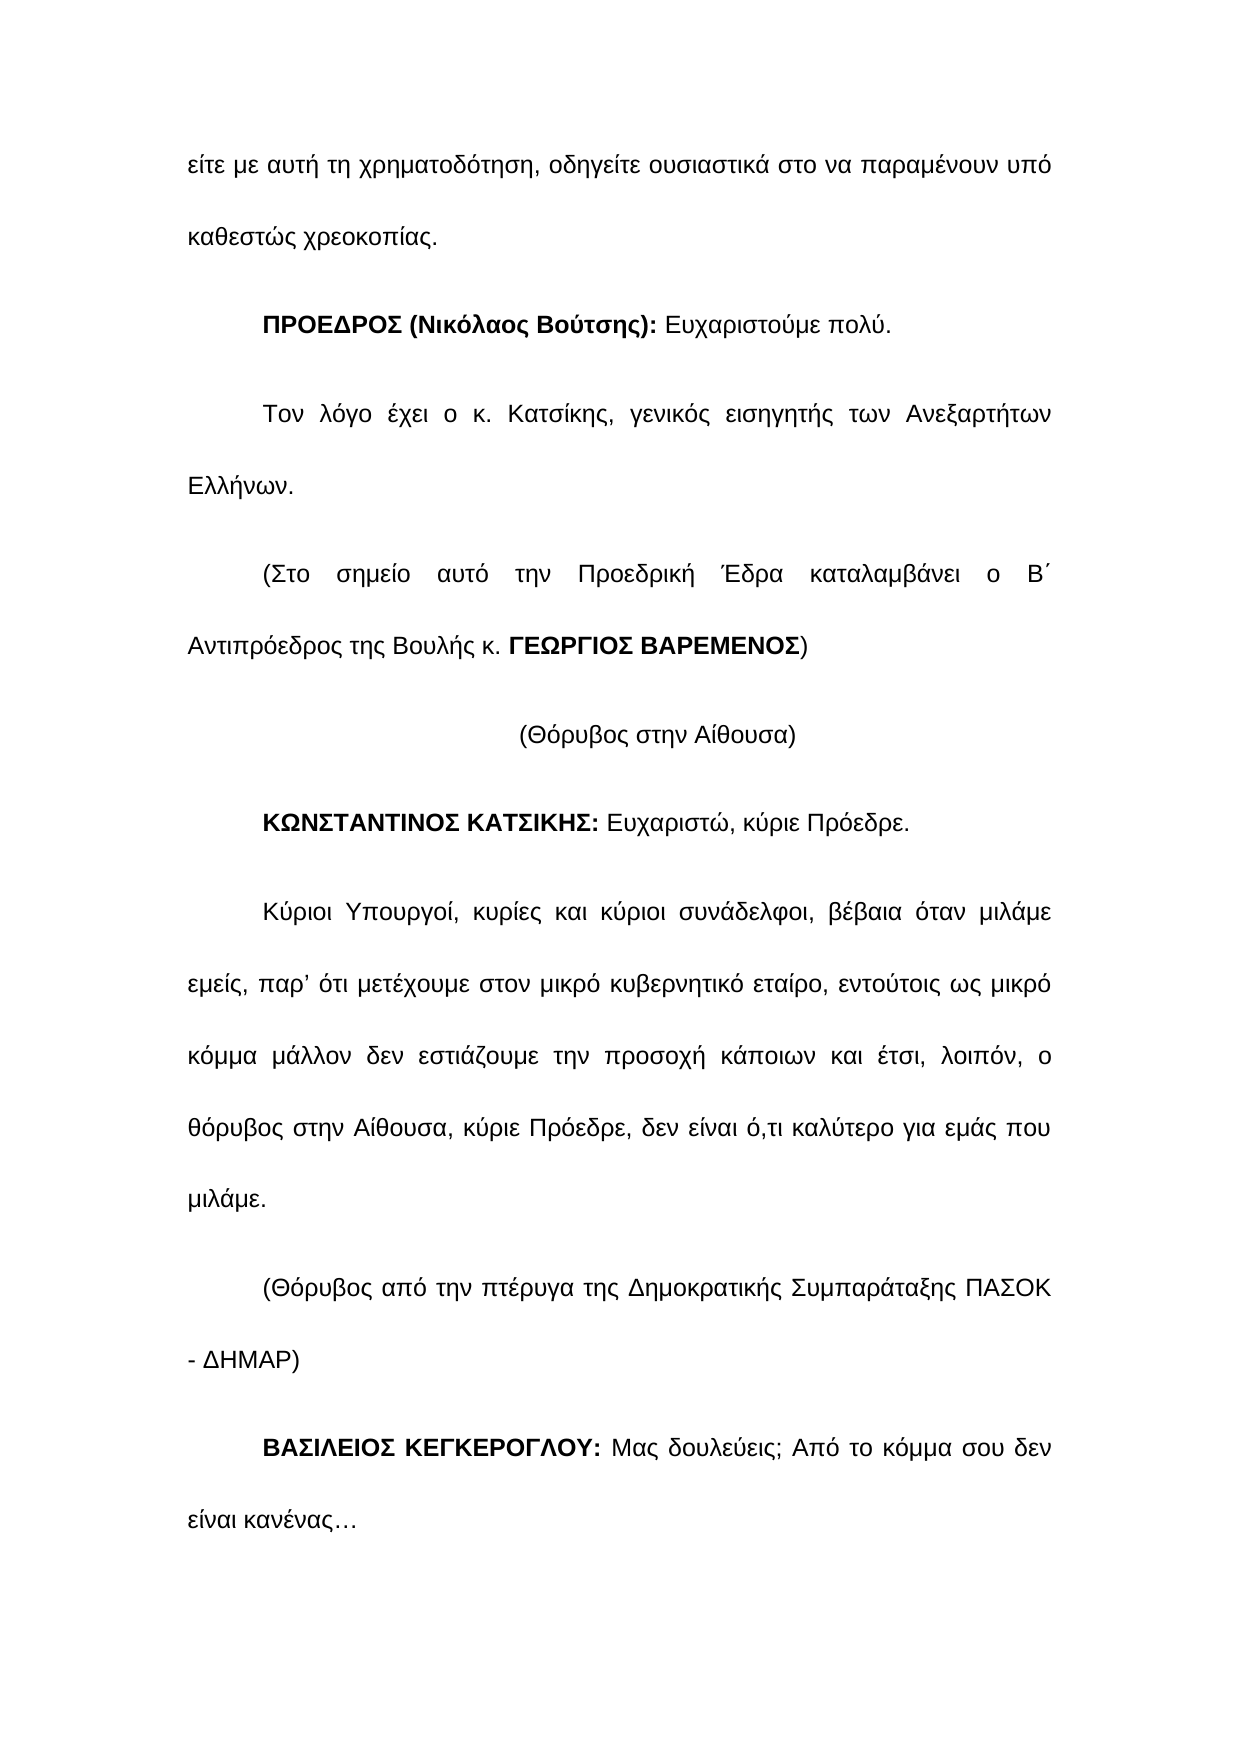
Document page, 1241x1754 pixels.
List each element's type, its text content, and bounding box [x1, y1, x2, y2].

text Κύριοι Υπουργοί, κυρίες και κύριοι συνάδελφοι, βέβαια όταν μιλάμε εμείς, παρ’ ότι μετέχουμε στον μικρό κυβερνητικό εταίρο, εντούτοις ως μικρό κόμμα μάλλον δεν εστιάζουμε την προσοχή κάποιων και έτσι, λοιπόν, ο θόρυβος στην Αίθουσα, κύριε Πρόεδρε, δεν είναι ό,τι καλύτερο για εμάς που μιλάμε. [187, 897, 1053, 1213]
text (Θόρυβος από την πτέρυγα της Δημοκρατικής Συμπαράταξης ΠΑΣΟΚ - ΔΗΜΑΡ) [187, 1273, 1053, 1373]
text ΠΡΟΕΔΡΟΣ (Νικόλαος Βούτσης): Ευχαριστούμε πολύ. [187, 310, 1053, 339]
text ΒΑΣΙΛΕΙΟΣ ΚΕΓΚΕΡΟΓΛΟΥ: Μας δουλεύεις; Από το κόμμα σου δεν είναι κανένας… [187, 1433, 1053, 1534]
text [187, 150, 1053, 251]
text (Στο σημείο αυτό την Προεδρική Έδρα καταλαμβάνει ο Β΄ Αντιπρόεδρος της Βουλής κ. ΓΕΩΡΓΙΟΣ ΒΑΡΕΜΕΝΟΣ) [187, 559, 1053, 660]
text (Θόρυβος στην Αίθουσα) [187, 720, 1053, 748]
text ΚΩΝΣΤΑΝΤΙΝΟΣ ΚΑΤΣΙΚΗΣ: Ευχαριστώ, κύριε Πρόεδρε. [187, 808, 1053, 837]
text Τον λόγο έχει ο κ. Κατσίκης, γενικός εισηγητής των Ανεξαρτήτων Ελλήνων. [187, 399, 1053, 499]
